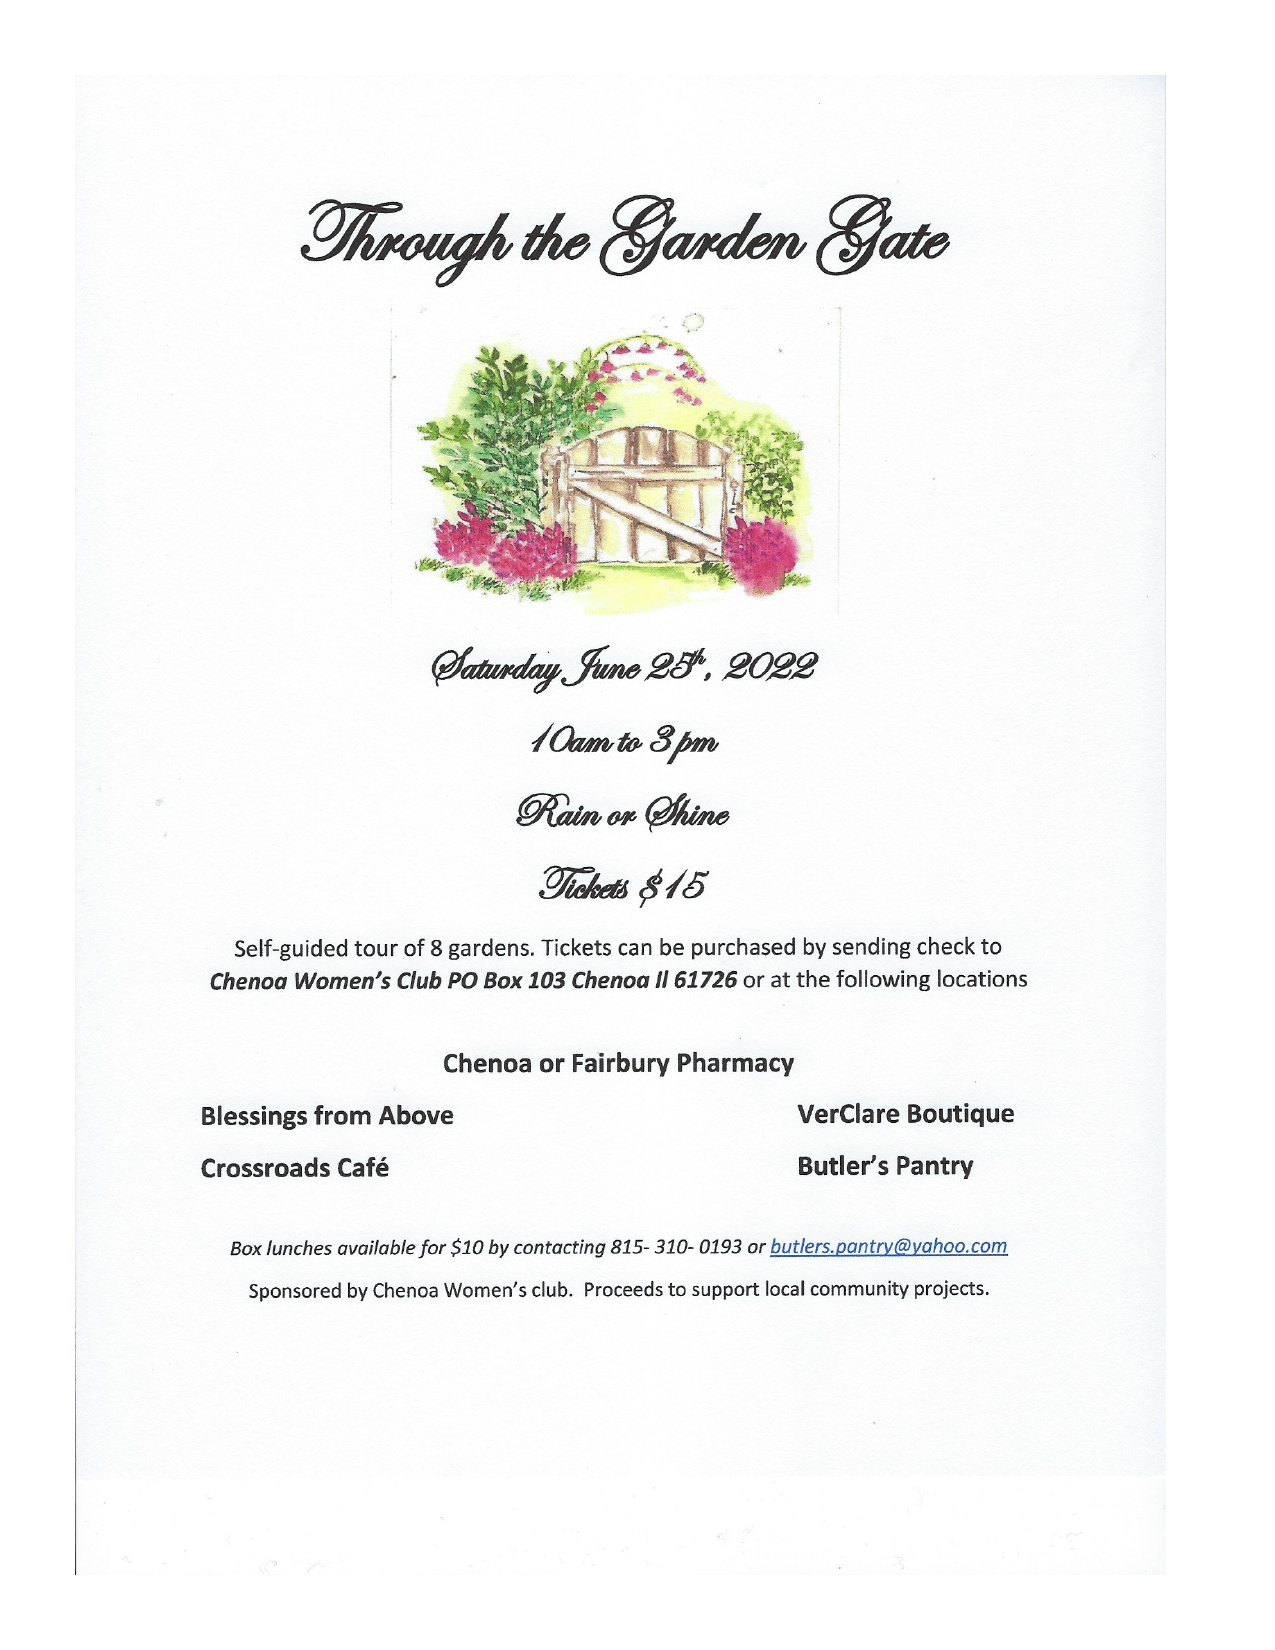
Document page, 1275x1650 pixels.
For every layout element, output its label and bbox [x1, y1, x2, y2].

picture [75, 75, 1166, 1575]
